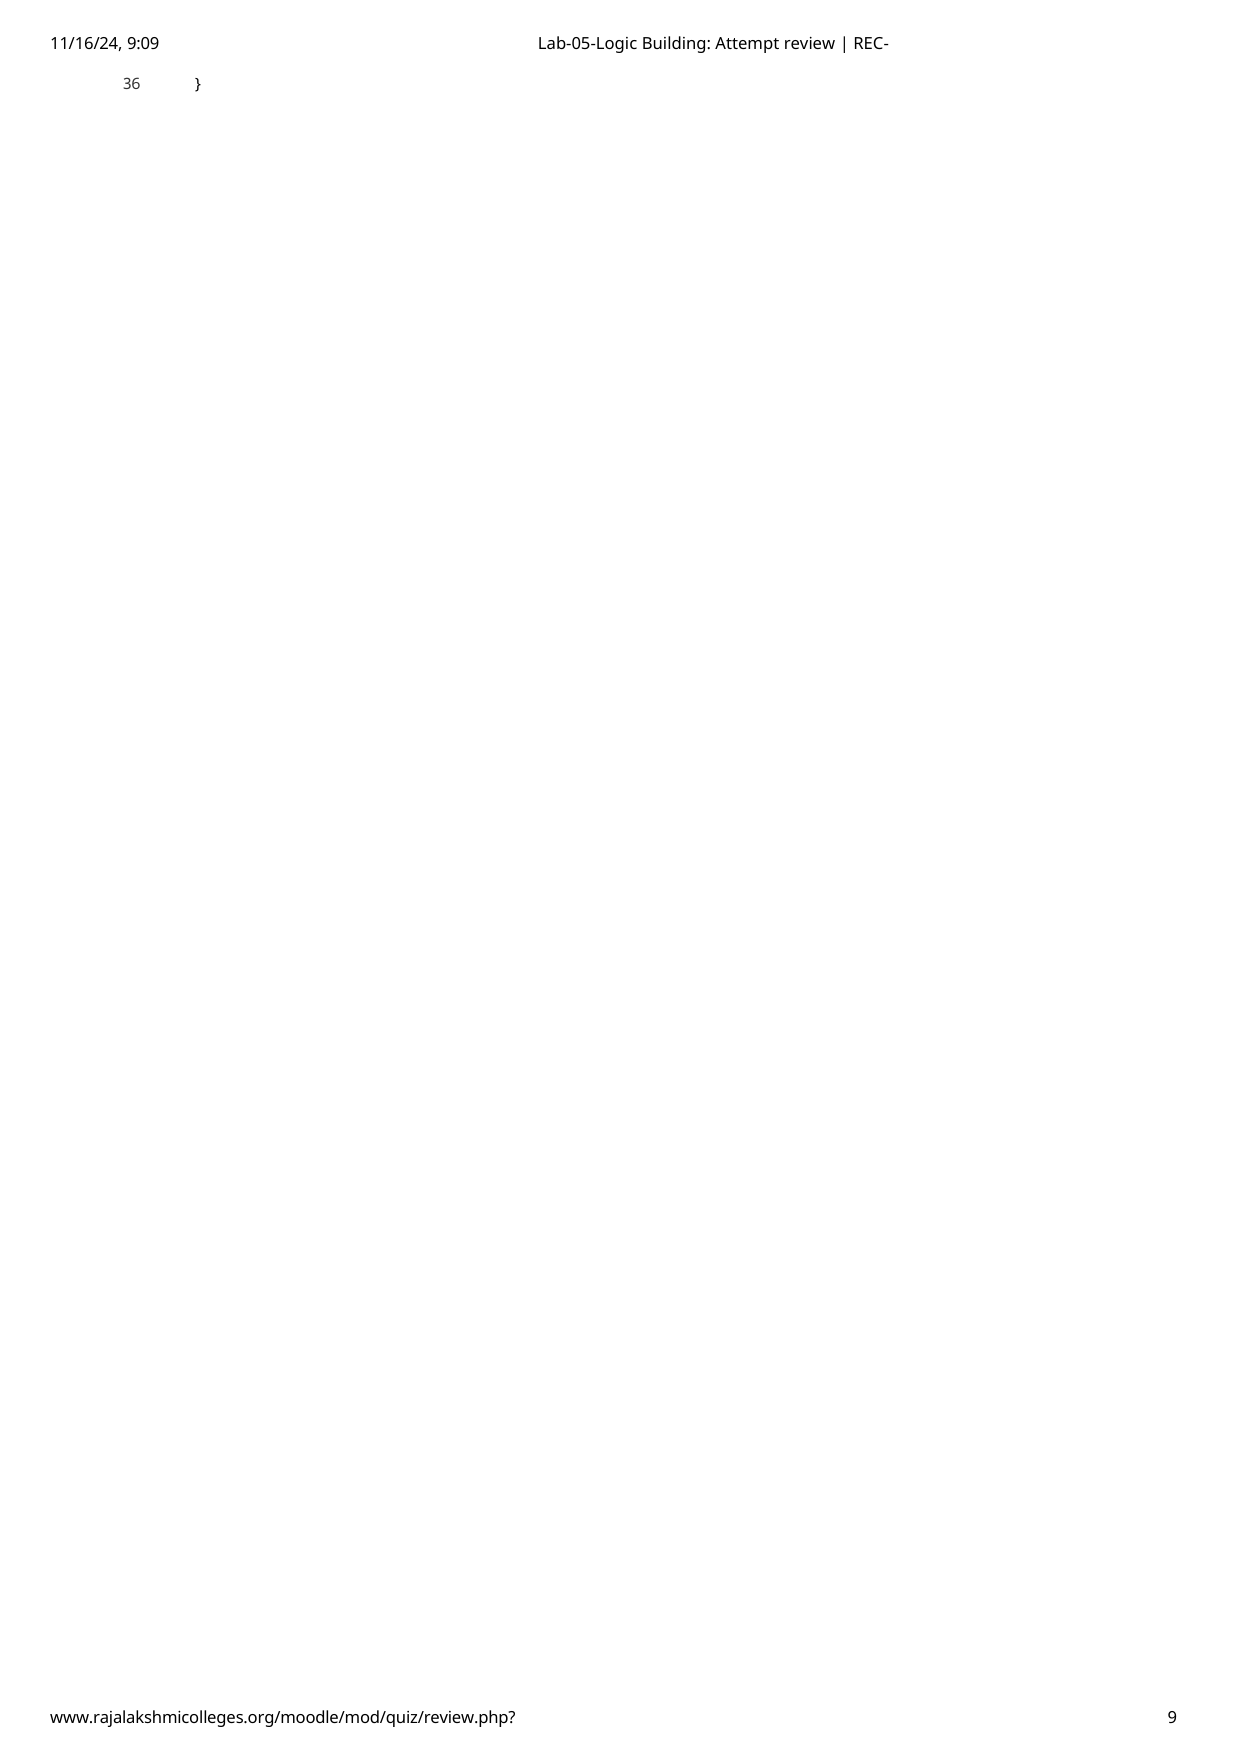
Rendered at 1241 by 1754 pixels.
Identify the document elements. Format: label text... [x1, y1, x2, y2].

text 36 } [122, 73, 1178, 94]
